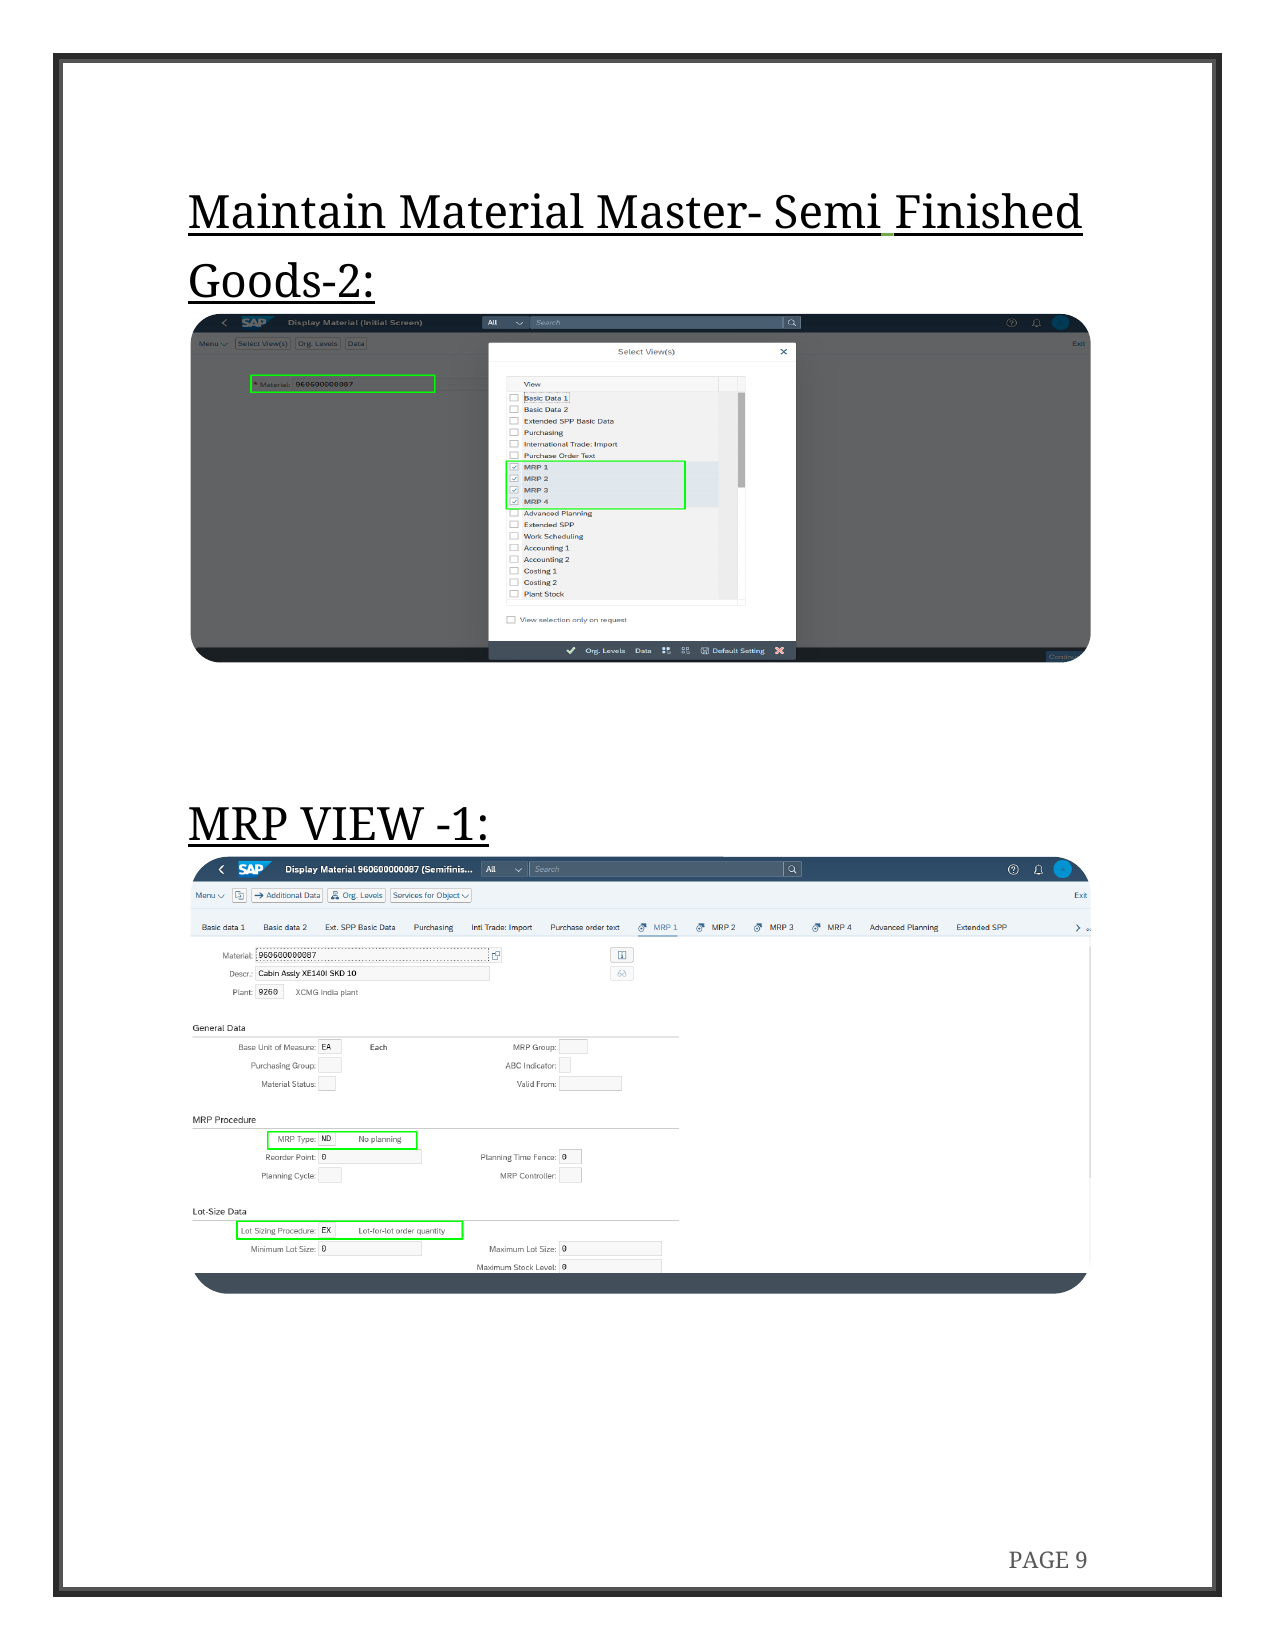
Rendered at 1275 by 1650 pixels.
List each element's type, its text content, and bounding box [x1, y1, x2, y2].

picture [190, 313, 1091, 663]
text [187, 180, 1087, 767]
picture [190, 856, 1091, 1294]
